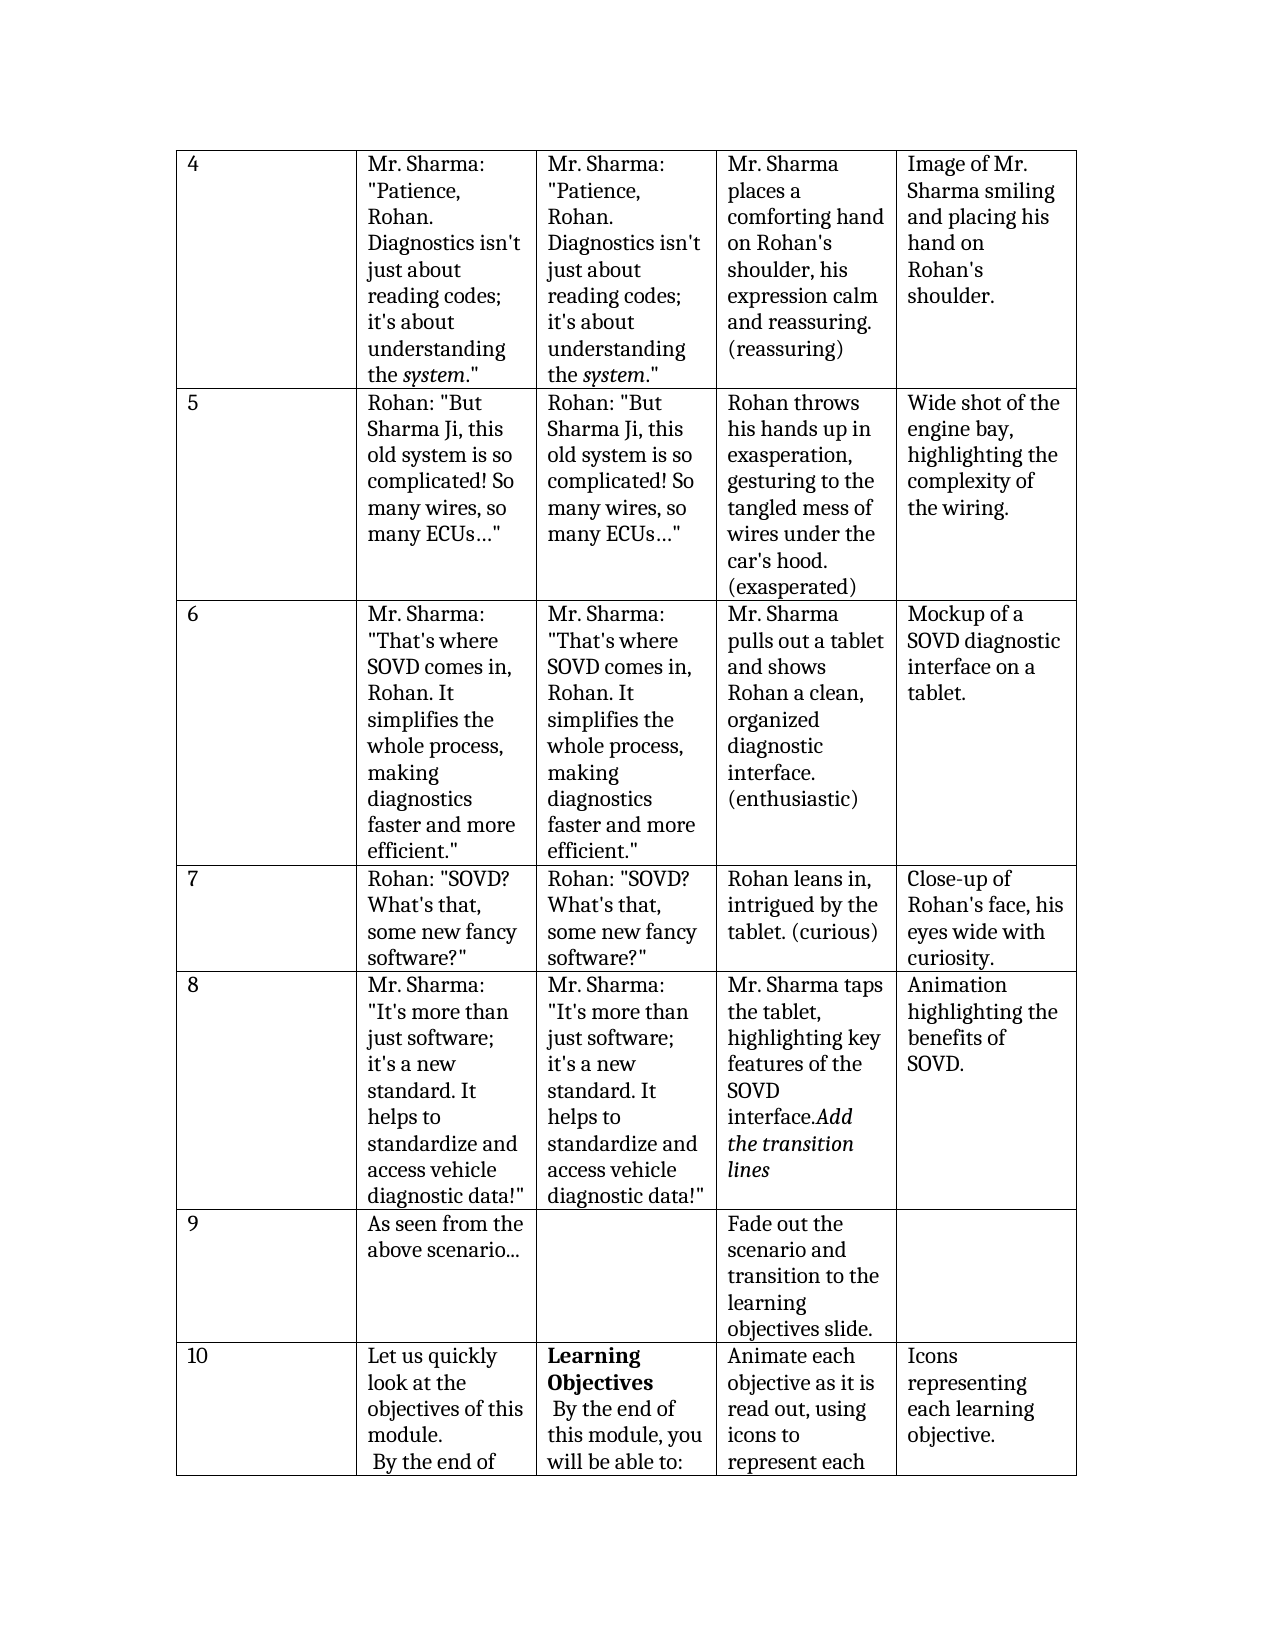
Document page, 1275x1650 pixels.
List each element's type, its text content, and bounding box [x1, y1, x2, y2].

table_cell Rohan: "But Sharma Ji, this old system is so complicated! So many wires, so many ECUs…" [357, 389, 536, 600]
table_cell [537, 1210, 716, 1342]
table_cell [897, 1210, 1076, 1342]
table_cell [897, 1343, 1076, 1475]
table_cell As seen from the above scenario... [357, 1210, 536, 1342]
table_cell Rohan throws his hands up in exasperation, gesturing to the tangled mess of wires under the car's hood. (exasperated) [717, 389, 896, 600]
table_cell Wide shot of the engine bay, highlighting the complexity of the wiring. [897, 389, 1076, 600]
table_cell Fade out the scenario and transition to the learning objectives slide. [717, 1210, 896, 1342]
table_cell Rohan: "SOVD? What's that, some new fancy software?" [537, 866, 716, 971]
table_cell Image of Mr. Sharma smiling and placing his hand on Rohan's shoulder. [897, 151, 1076, 388]
table_cell Rohan leans in, intrigued by the tablet. (curious) [717, 866, 896, 971]
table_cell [537, 1343, 716, 1475]
table_cell Mr. Sharma: "Patience, Rohan. Diagnostics isn't just about reading codes; it's about understanding the system." [537, 151, 716, 388]
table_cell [717, 1343, 896, 1475]
table_cell Animation highlighting the benefits of SOVD. [897, 972, 1076, 1209]
table_cell Mr. Sharma: "Patience, Rohan. Diagnostics isn't just about reading codes; it's about understanding the system." [357, 151, 536, 388]
table_cell Rohan: "SOVD? What's that, some new fancy software?" [357, 866, 536, 971]
table_cell Mr. Sharma pulls out a tablet and shows Rohan a clean, organized diagnostic interface. (enthusiastic) [717, 601, 896, 865]
table_cell Mr. Sharma: "It's more than just software; it's a new standard. It helps to standardize and access vehicle diagnostic data!" [357, 972, 536, 1209]
table_cell Mr. Sharma places a comforting hand on Rohan's shoulder, his expression calm and reassuring. (reassuring) [717, 151, 896, 388]
table_cell 7 [177, 866, 356, 971]
table_cell 8 [177, 972, 356, 1209]
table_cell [357, 1343, 536, 1475]
table_cell Close-up of Rohan's face, his eyes wide with curiosity. [897, 866, 1076, 971]
table_cell Mr. Sharma: "That's where SOVD comes in, Rohan. It simplifies the whole process, making diagnostics faster and more efficient." [537, 601, 716, 865]
table_cell 4 [177, 151, 356, 388]
table_cell Mr. Sharma: "It's more than just software; it's a new standard. It helps to standardize and access vehicle diagnostic data!" [537, 972, 716, 1209]
table_cell Rohan: "But Sharma Ji, this old system is so complicated! So many wires, so many ECUs…" [537, 389, 716, 600]
table_cell 5 [177, 389, 356, 600]
table_cell 10 [177, 1343, 356, 1475]
table_cell 6 [177, 601, 356, 865]
table_cell Mr. Sharma: "That's where SOVD comes in, Rohan. It simplifies the whole process, making diagnostics faster and more efficient." [357, 601, 536, 865]
table_cell 9 [177, 1210, 356, 1342]
table_cell Mr. Sharma taps the tablet, highlighting key features of the SOVD interface.Add the transition lines [717, 972, 896, 1209]
table_cell Mockup of a SOVD diagnostic interface on a tablet. [897, 601, 1076, 865]
